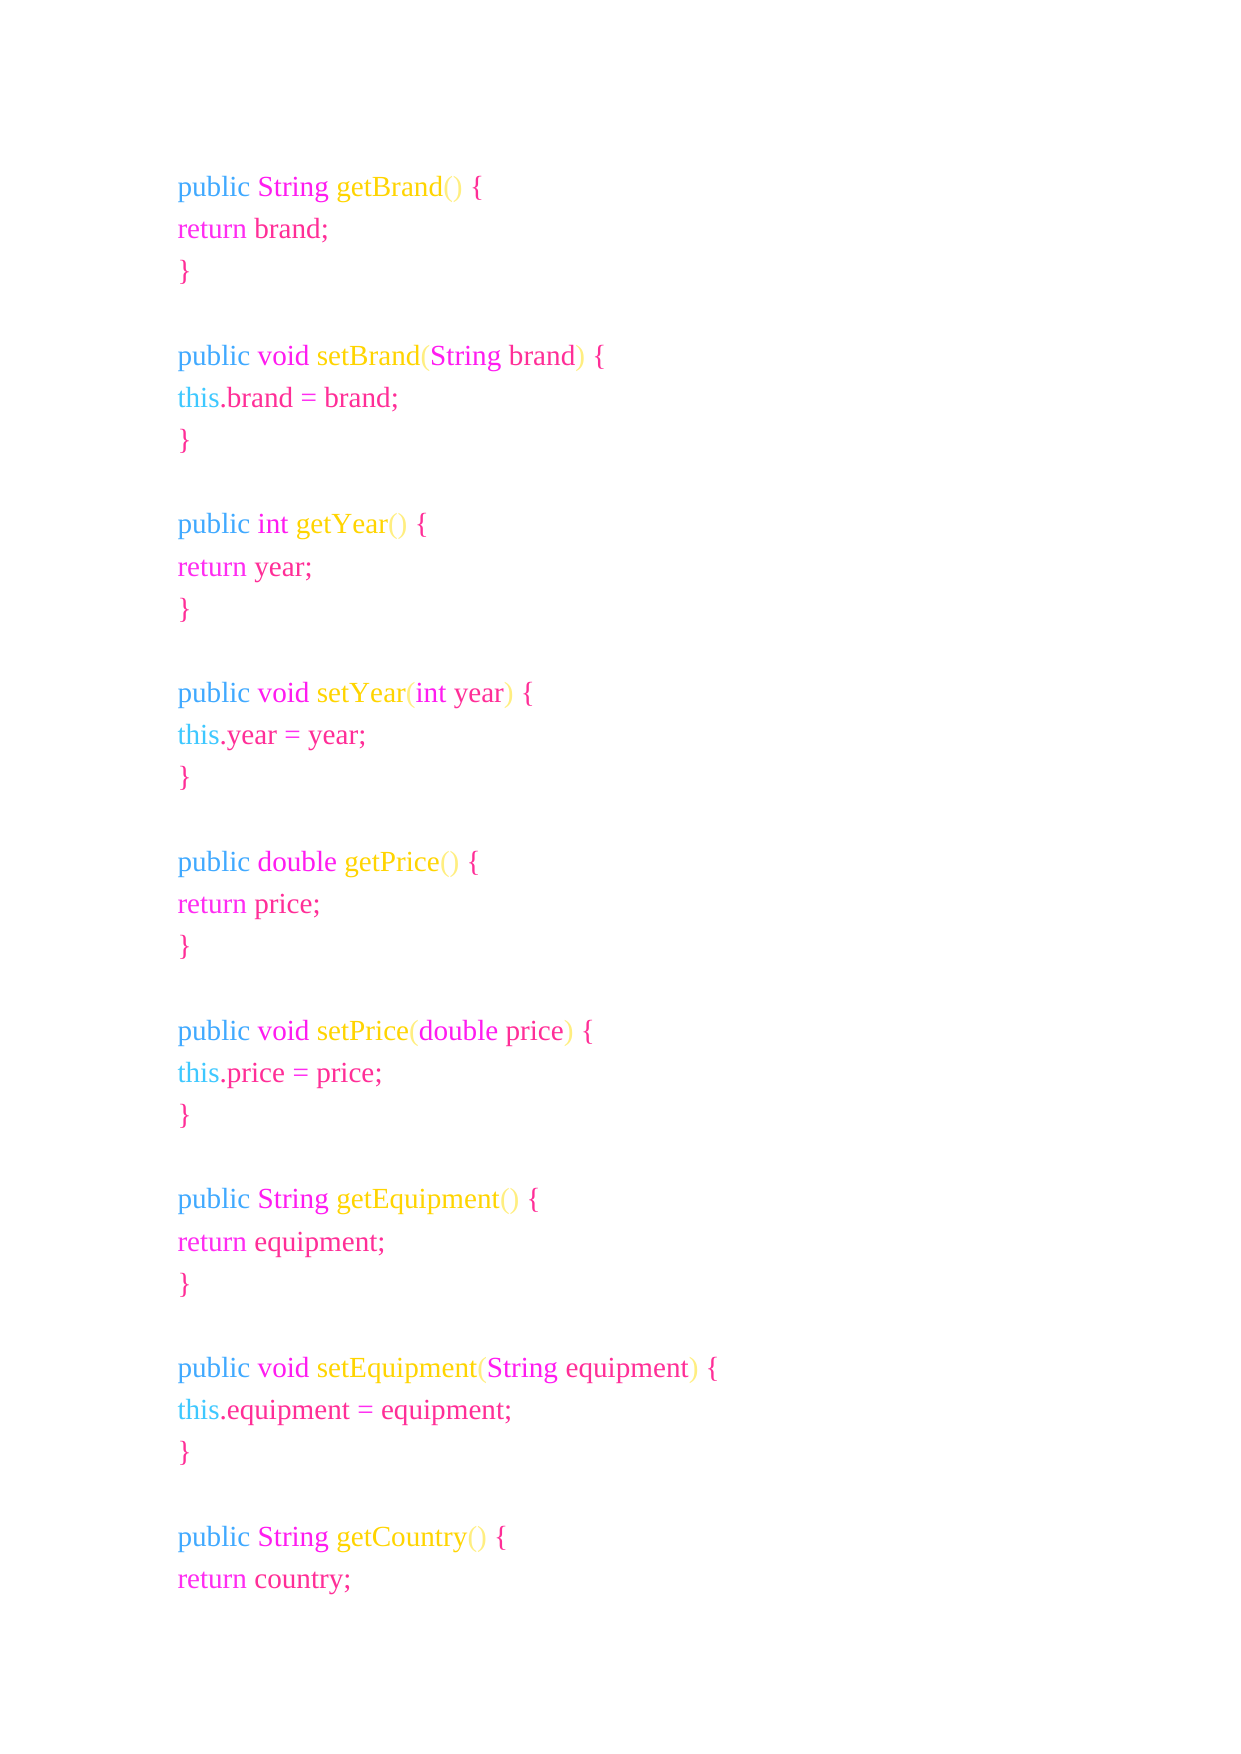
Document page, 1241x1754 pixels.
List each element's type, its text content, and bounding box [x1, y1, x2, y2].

text public void setEquipment(String equipment) { [177, 1342, 1152, 1384]
text this.price = price; [177, 1046, 1152, 1088]
text } [177, 582, 1152, 624]
text public void setYear(int year) { [177, 667, 1152, 709]
text return equipment; [177, 1215, 1152, 1257]
text return brand; [177, 202, 1152, 245]
text } [177, 1257, 1152, 1299]
text } [177, 920, 1152, 962]
text } [177, 1426, 1152, 1468]
text return country; [177, 1552, 1152, 1595]
text public int getYear() { [177, 498, 1152, 540]
text } [177, 751, 1152, 793]
text return price; [177, 877, 1152, 920]
text public String getCountry() { [177, 1510, 1152, 1552]
text public String getEquipment() { [177, 1173, 1152, 1215]
text } [177, 245, 1152, 287]
text this.brand = brand; [177, 371, 1152, 413]
text } [177, 1088, 1152, 1131]
text return year; [177, 540, 1152, 582]
text public String getBrand() { [177, 160, 1152, 202]
text public void setBrand(String brand) { [177, 329, 1152, 371]
text this.equipment = equipment; [177, 1384, 1152, 1426]
text public double getPrice() { [177, 835, 1152, 877]
text public void setPrice(double price) { [177, 1004, 1152, 1046]
text } [177, 413, 1152, 456]
text this.year = year; [177, 709, 1152, 751]
